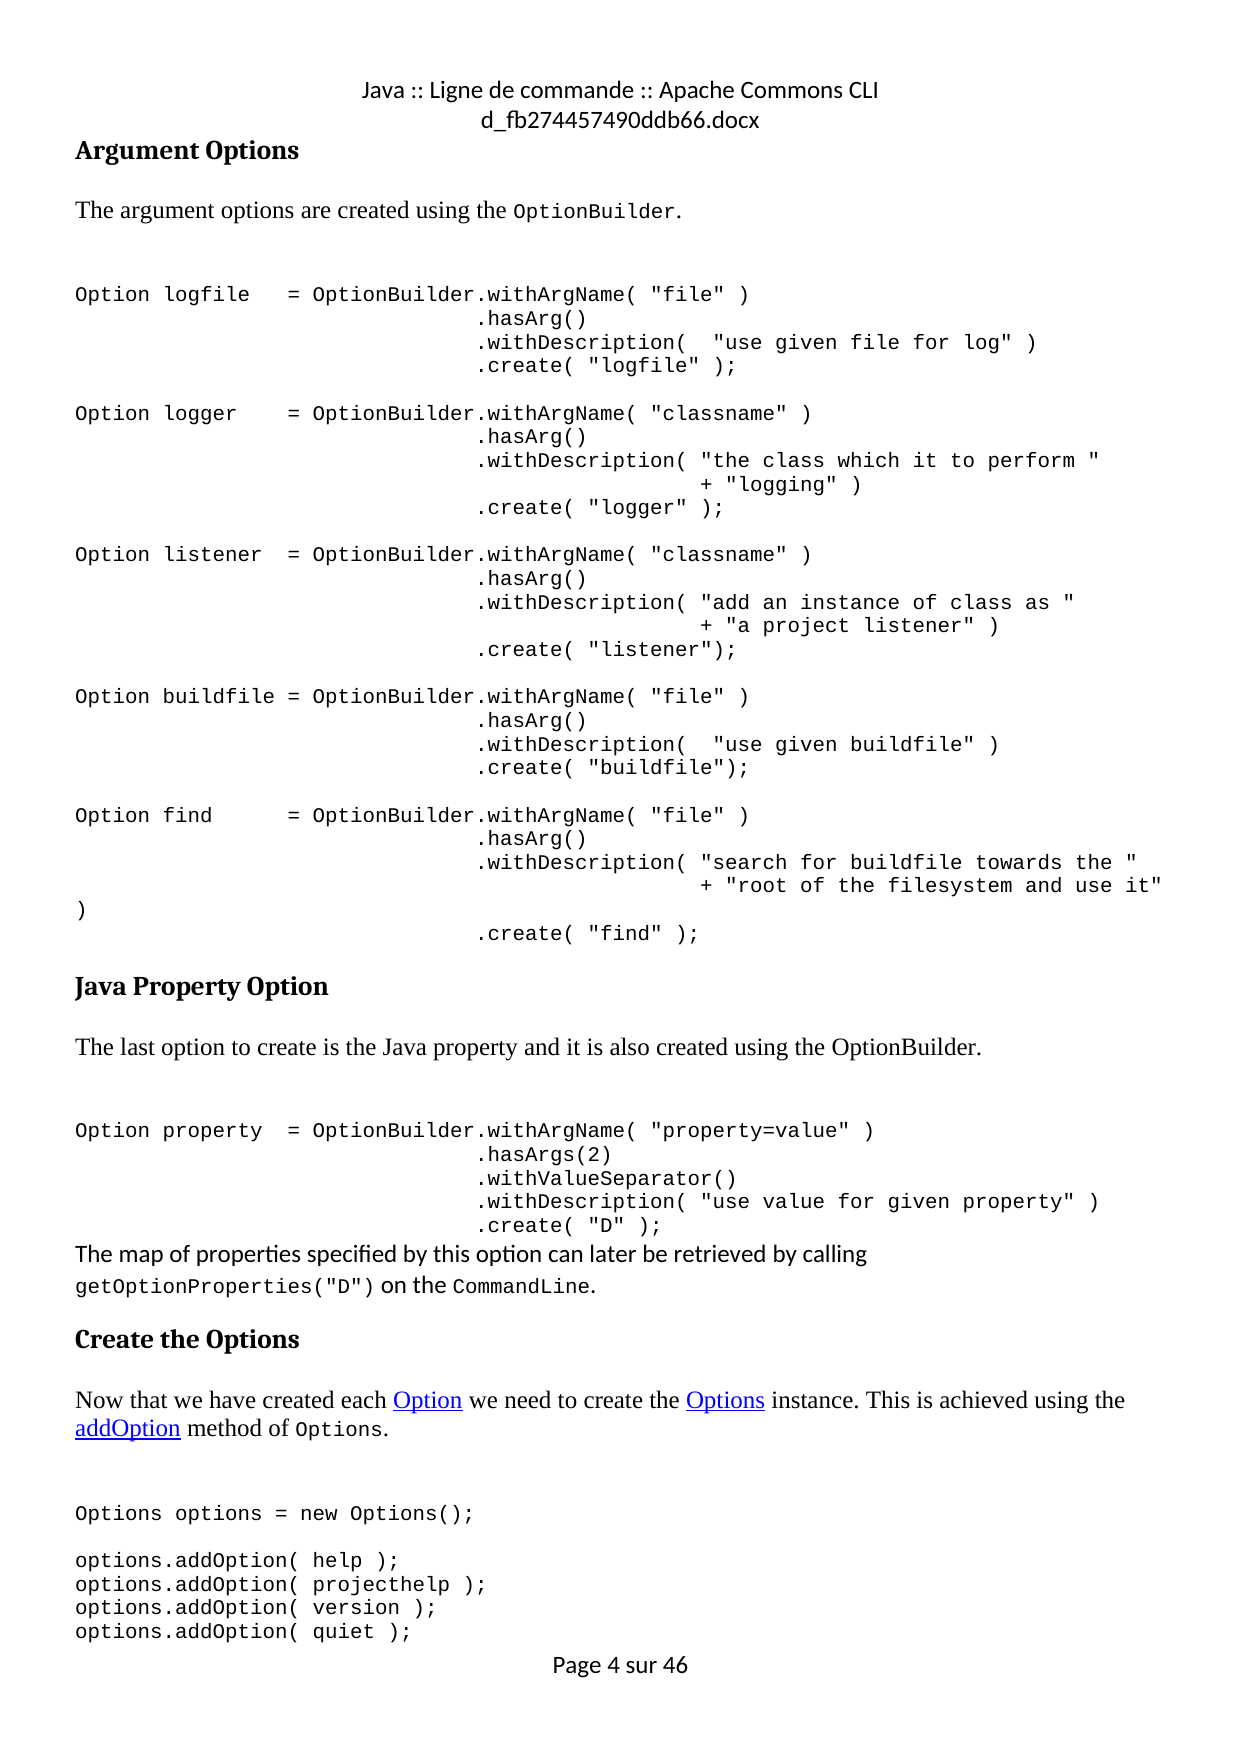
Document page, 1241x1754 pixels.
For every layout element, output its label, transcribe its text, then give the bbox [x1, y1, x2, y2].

text Now that we have created each Option we need to create the Options instance. This is achieved using the addOption method of Options. [75, 1385, 1165, 1443]
subtitle Create the Options [75, 1324, 1165, 1356]
text The last option to create is the Java property and it is also created using the OptionBuilder. [75, 1032, 1165, 1061]
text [75, 1503, 1165, 1645]
text The argument options are created using the OptionBuilder. [75, 195, 1165, 225]
subtitle Java Property Option [75, 971, 1165, 1003]
text Option property = OptionBuilder.withArgName( "property=value" ) .hasArgs(2) .withValueSeparator() .withDescription( "use value for given property" ) .create( "D" ); [75, 1120, 1165, 1238]
text Option logfile = OptionBuilder.withArgName( "file" ) .hasArg() .withDescription( "use given file for log" ) .create( "logfile" ); Option logger = OptionBuilder.withArgName( "classname" ) .hasArg() .withDescription( "the class which it to perform " + "logging" ) .create( "logger" ); Option listener = OptionBuilder.withArgName( "classname" ) .hasArg() .withDescription( "add an instance of class as " + "a project listener" ) .create( "listener"); Option buildfile = OptionBuilder.withArgName( "file" ) .hasArg() .withDescription( "use given buildfile" ) .create( "buildfile"); Option find = OptionBuilder.withArgName( "file" ) .hasArg() .withDescription( "search for buildfile towards the " + "root of the filesystem and use it" ) .create( "find" ); [75, 284, 1165, 946]
subtitle Argument Options [75, 135, 1165, 166]
text The map of properties specified by this option can later be retrieved by calling getOptionProperties("D") on the CommandLine. [75, 1238, 1165, 1299]
